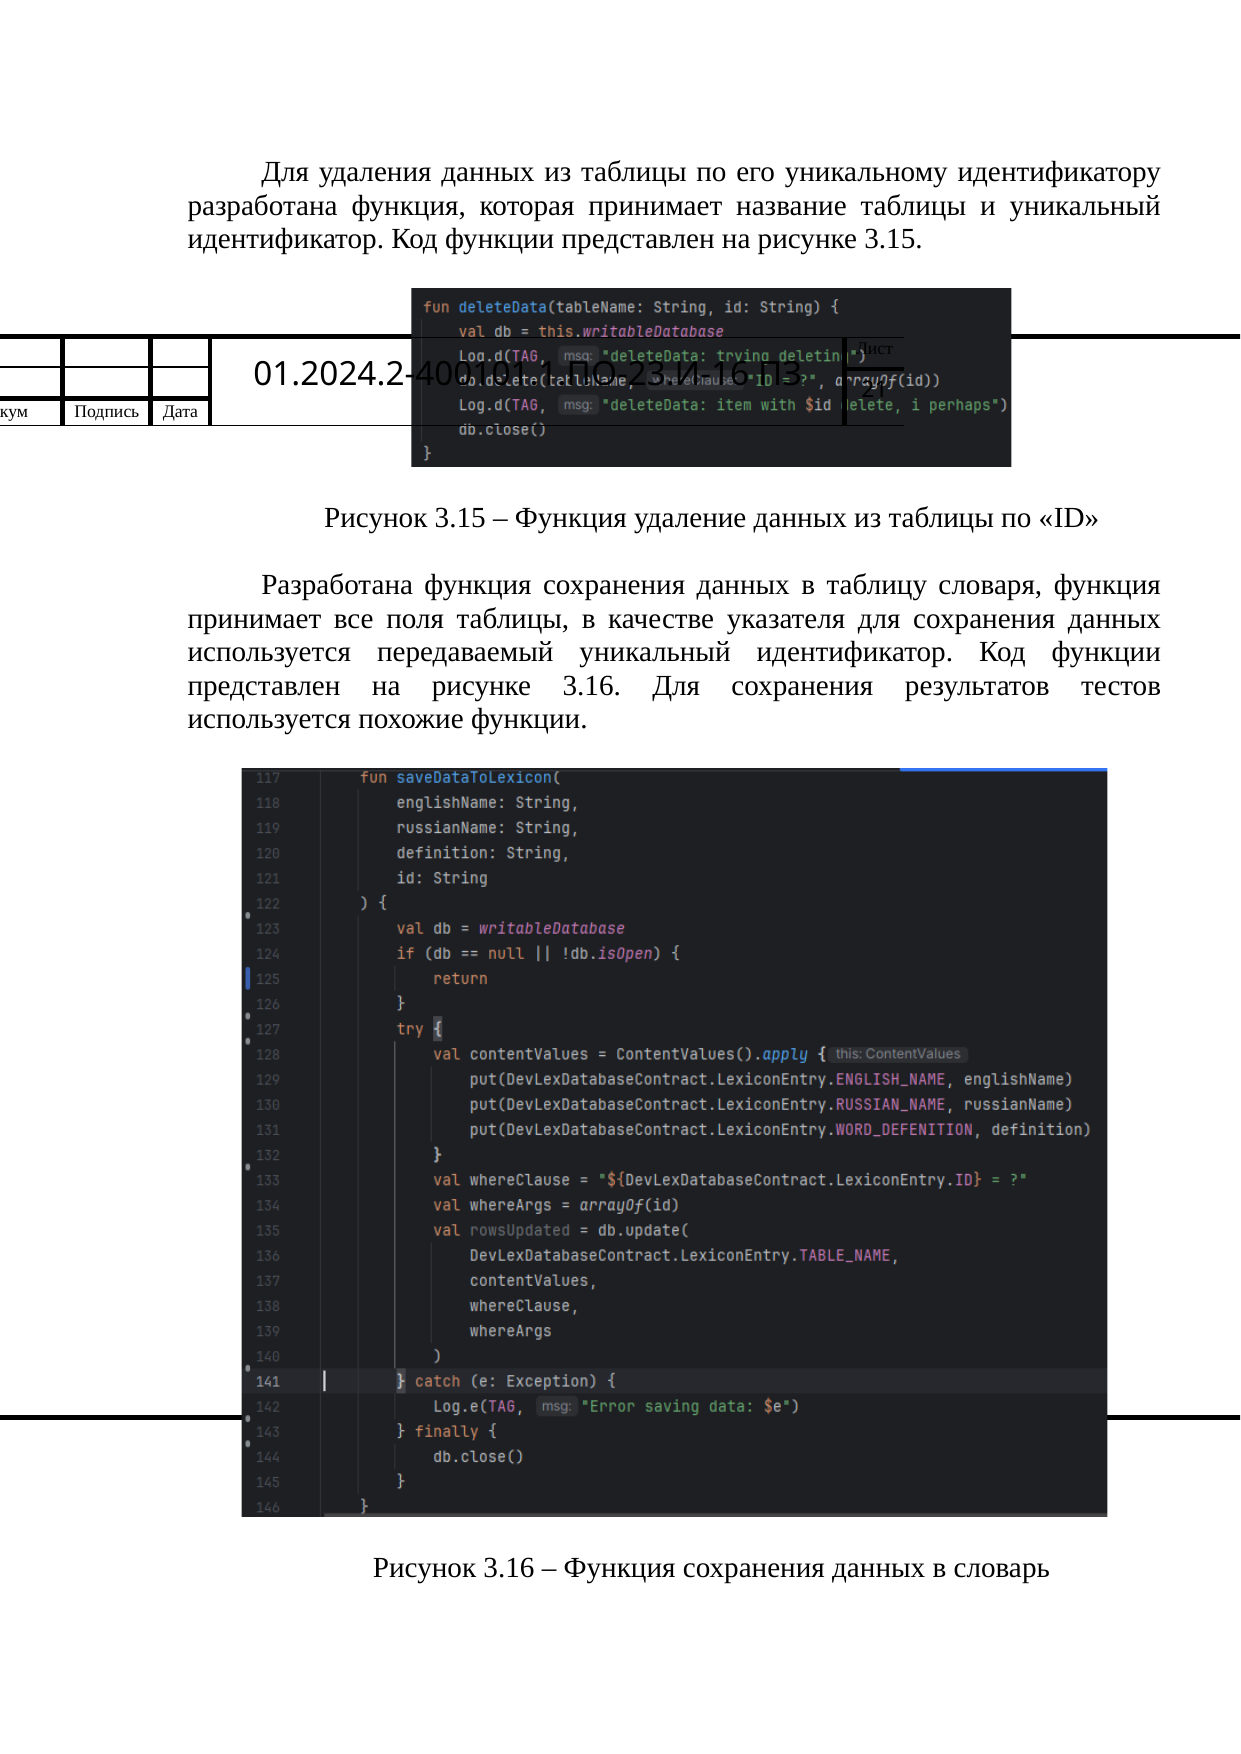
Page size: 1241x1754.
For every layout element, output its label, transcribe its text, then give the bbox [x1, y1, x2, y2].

text Для удаления данных из таблицы по его уникальному идентификатору разработана функция, которая принимает название таблицы и уникальный идентификатор. Код функции представлен на рисунке 3.15. [187, 154, 1162, 255]
picture [241, 768, 1108, 1517]
text Рисунок 3.15 – Функция удаление данных из таблицы по «ID» [187, 500, 1162, 534]
picture [411, 288, 1012, 467]
text Разработана функция сохранения данных в таблицу словаря, функция принимает все поля таблицы, в качестве указателя для сохранения данных используется передаваемый уникальный идентификатор. Код функции представлен на рисунке 3.16. Для сохранения результатов тестов используется похожие функции. [187, 567, 1162, 735]
text Рисунок 3.16 – Функция сохранения данных в словарь [187, 1550, 1162, 1584]
picture [411, 338, 842, 425]
